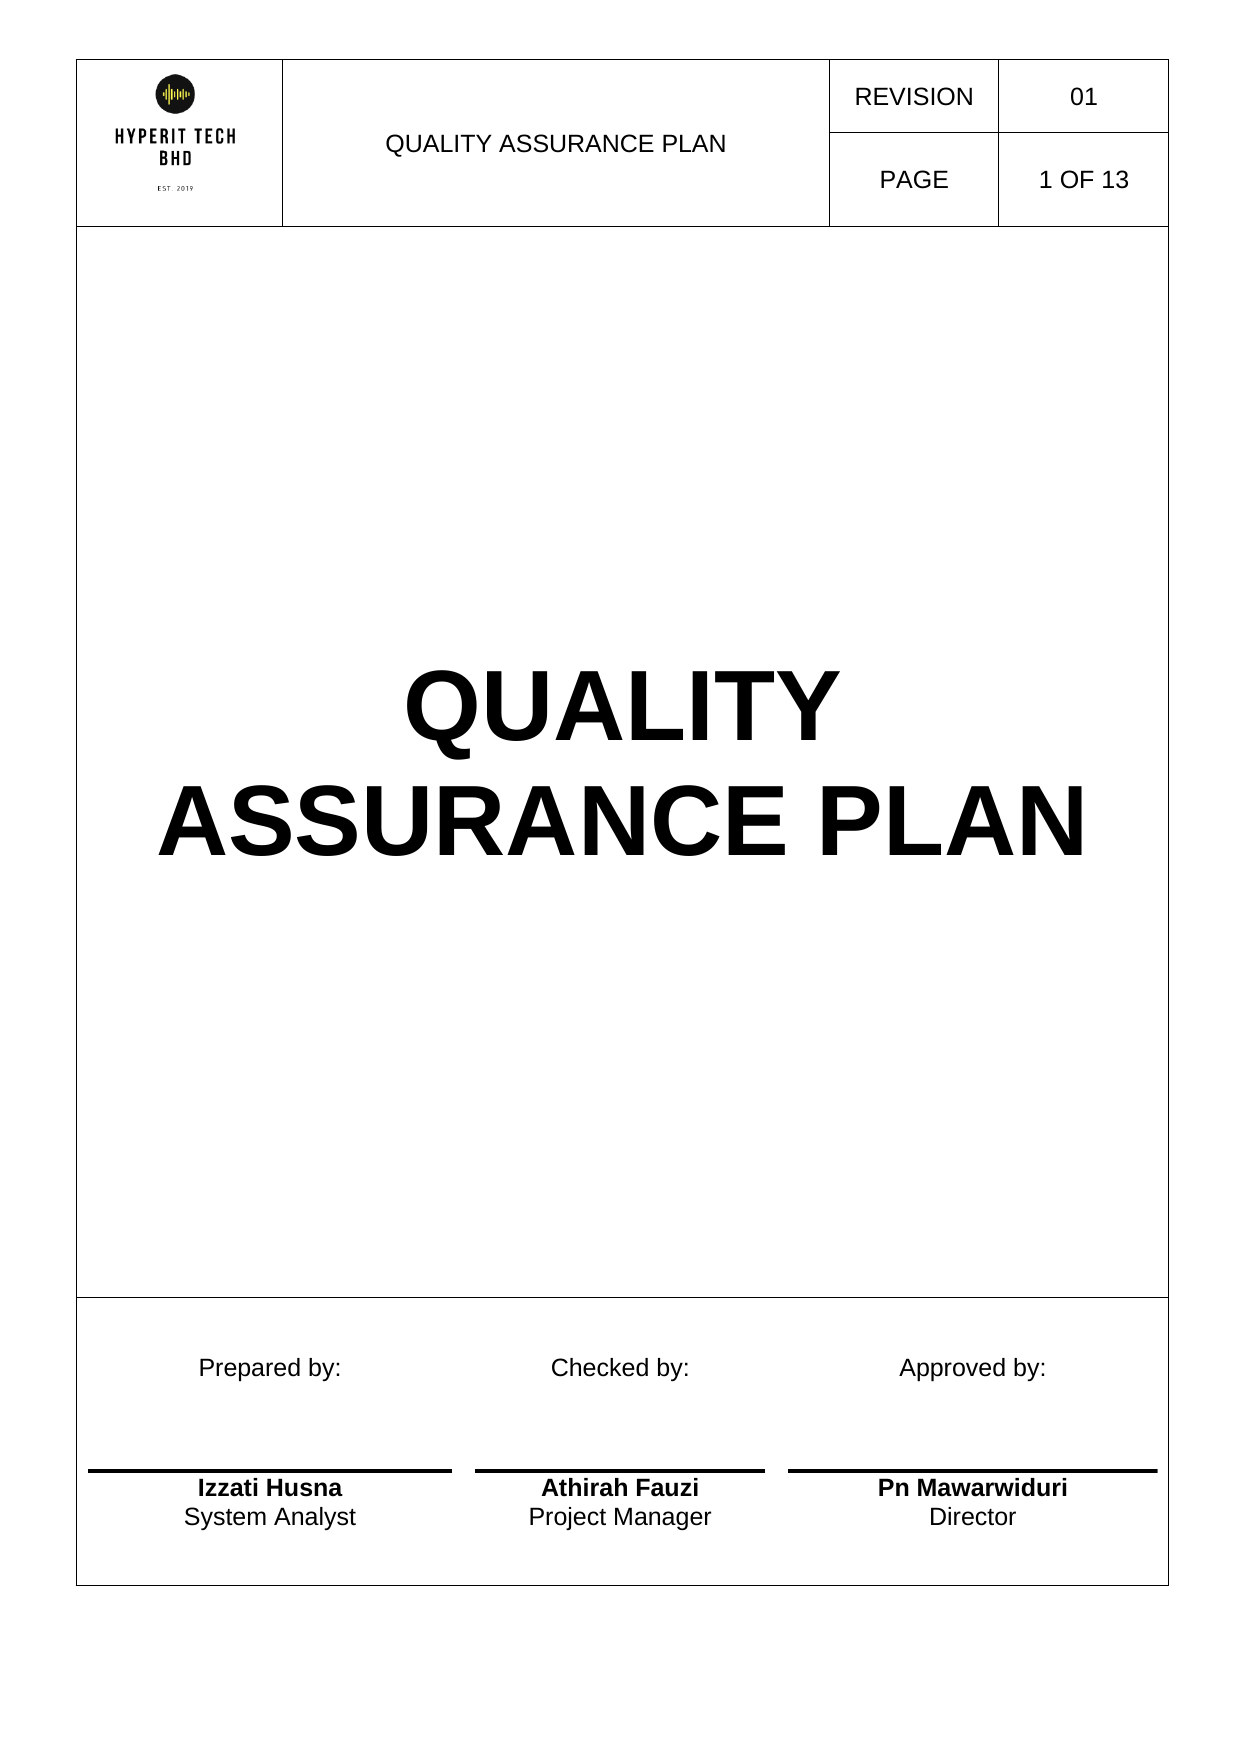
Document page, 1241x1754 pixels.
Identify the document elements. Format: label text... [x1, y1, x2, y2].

table_cell Prepared by: Izzati Husna System Analyst [77, 1298, 463, 1585]
table_header [77, 60, 282, 226]
table_cell Checked by: Athirah Fauzi Project Manager [464, 1298, 777, 1585]
table_header 01 [999, 60, 1168, 132]
table_header QUALITY ASSURANCE PLAN [283, 60, 829, 226]
table_cell PAGE [830, 133, 998, 226]
picture [97, 69, 260, 197]
table_cell 1 OF 13 [999, 133, 1168, 226]
table_cell QUALITY ASSURANCE PLAN [77, 227, 1168, 1297]
table_cell Approved by: Pn Mawarwiduri Director [777, 1298, 1168, 1585]
table_header REVISION [830, 60, 998, 132]
